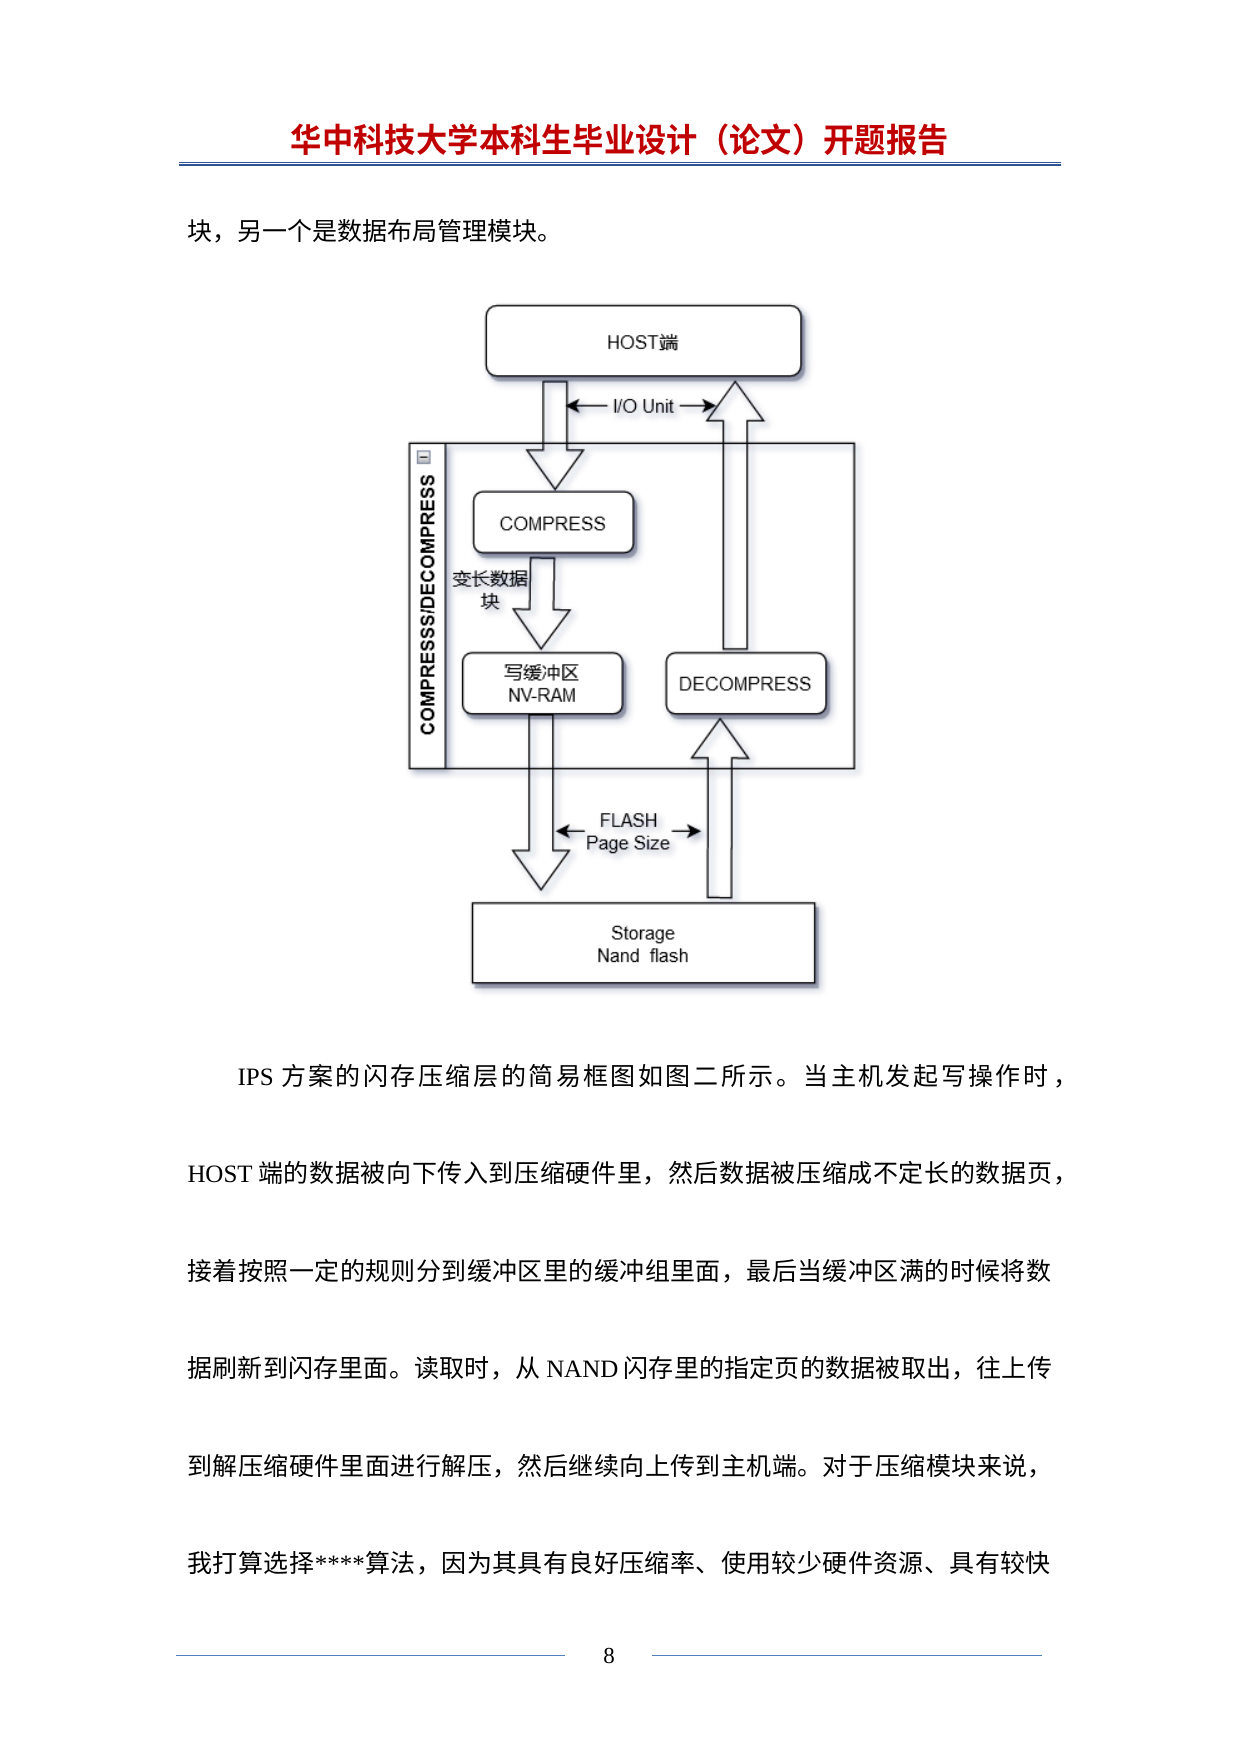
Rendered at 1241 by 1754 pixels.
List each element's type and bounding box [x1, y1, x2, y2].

picture [333, 279, 957, 1016]
text [187, 1042, 1053, 1594]
text [187, 198, 1053, 263]
